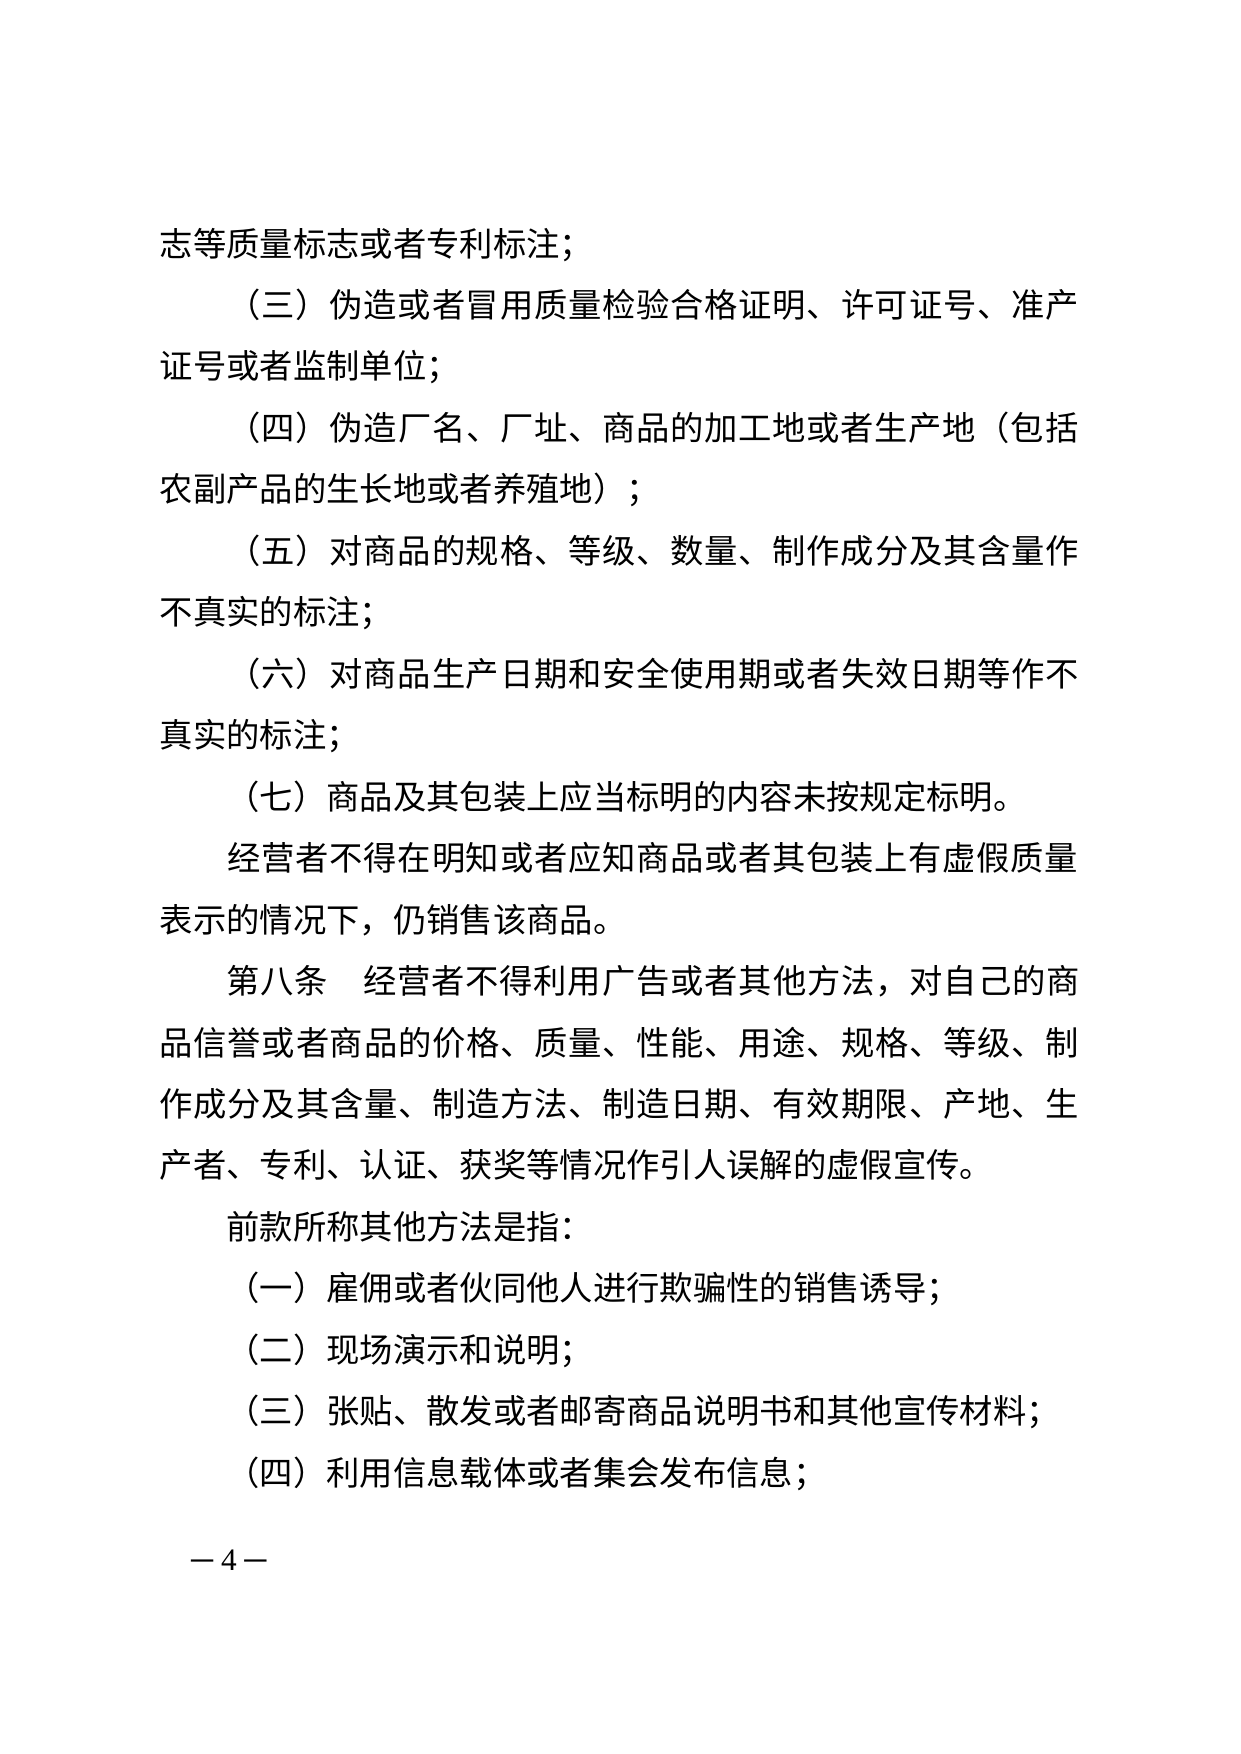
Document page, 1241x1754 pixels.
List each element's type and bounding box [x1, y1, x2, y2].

text [159, 944, 1081, 1497]
text [159, 207, 1081, 944]
